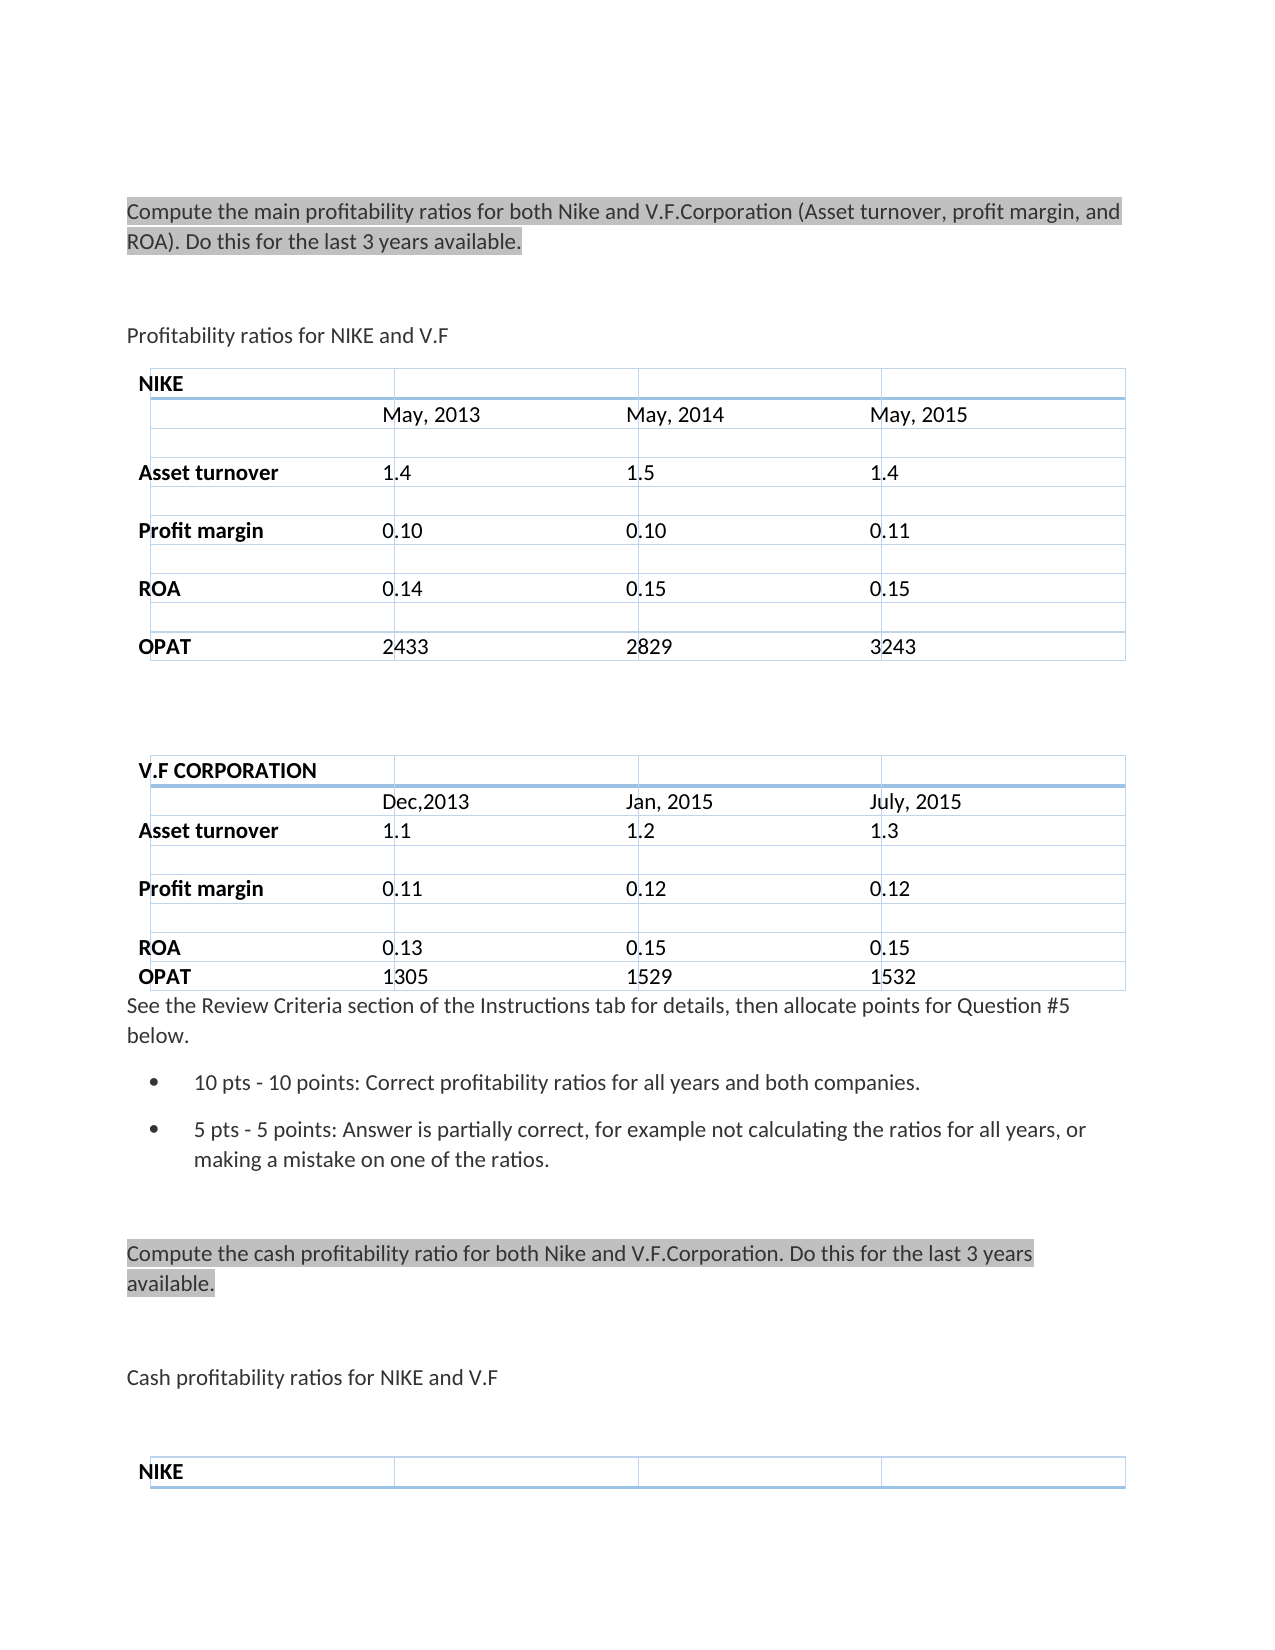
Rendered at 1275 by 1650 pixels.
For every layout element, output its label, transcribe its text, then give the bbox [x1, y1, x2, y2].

text Profitability ratios for NIKE and V.F [127, 321, 1125, 349]
table_cell May, 2013 [395, 400, 638, 428]
table_header [395, 756, 638, 784]
table_header [639, 369, 881, 397]
table_cell 1.4 [882, 458, 1125, 486]
table_cell 1305 [395, 962, 638, 990]
table_cell 2433 [395, 633, 638, 660]
table_cell 0.10 [639, 516, 881, 544]
table_cell Profit margin [151, 516, 394, 544]
table_cell ROA [151, 574, 394, 602]
table_cell [395, 603, 638, 631]
table_cell 0.12 [639, 875, 881, 903]
table_cell [639, 429, 881, 457]
table_cell [395, 545, 638, 573]
table_cell Asset turnover [151, 816, 394, 844]
list 5 pts - 5 points: Answer is partially correct, for example not calculating the ratios for all years, or making a mistake on one of the ratios. [150, 1115, 1125, 1173]
table_cell 0.11 [395, 875, 638, 903]
table_cell 1.1 [395, 816, 638, 844]
table_cell [639, 904, 881, 932]
table_cell ROA [151, 933, 394, 961]
table_cell 0.11 [882, 516, 1125, 544]
table_cell 0.13 [395, 933, 638, 961]
text See the Review Criteria section of the Instructions tab for details, then allocate points for Question #5 below. [127, 991, 1125, 1049]
table_cell [151, 846, 394, 873]
table_cell [882, 603, 1125, 631]
table_cell Profit margin [151, 875, 394, 903]
table_cell [151, 429, 394, 457]
table_cell 1529 [639, 962, 881, 990]
table_cell 0.14 [395, 574, 638, 602]
table_cell [882, 429, 1125, 457]
table_cell [882, 487, 1125, 515]
table_cell 1.3 [882, 816, 1125, 844]
table_cell 0.15 [639, 933, 881, 961]
table_cell Asset turnover [151, 458, 394, 486]
table_cell [395, 846, 638, 873]
text Compute the main profitability ratios for both Nike and V.F.Corporation (Asset turnover, profit margin, and ROA). Do this for the last 3 years available. [127, 197, 1125, 255]
table_cell [639, 545, 881, 573]
table_header [395, 1458, 638, 1486]
table_cell [151, 545, 394, 573]
table_cell 0.15 [639, 574, 881, 602]
text Cash profitability ratios for NIKE and V.F [127, 1363, 1125, 1391]
table_cell [639, 487, 881, 515]
table_cell [639, 603, 881, 631]
table_cell OPAT [151, 962, 394, 990]
table_cell July, 2015 [882, 788, 1125, 815]
table_header [882, 1458, 1125, 1486]
table_cell 1.4 [395, 458, 638, 486]
table_cell [151, 603, 394, 631]
table_cell 2829 [639, 633, 881, 660]
table_cell [151, 788, 394, 815]
table_cell 1.2 [639, 816, 881, 844]
table_cell 0.15 [882, 574, 1125, 602]
table_cell 3243 [882, 633, 1125, 660]
table_header V.F CORPORATION [151, 756, 394, 784]
table_cell OPAT [151, 633, 394, 660]
table_cell [882, 545, 1125, 573]
table_cell 1532 [882, 962, 1125, 990]
table_header [395, 369, 638, 397]
table_cell [882, 904, 1125, 932]
table_cell [151, 904, 394, 932]
table_header [882, 369, 1125, 397]
table_cell 1.5 [639, 458, 881, 486]
table_cell [882, 846, 1125, 873]
table_cell [395, 487, 638, 515]
table_cell 0.12 [882, 875, 1125, 903]
table_cell 0.15 [882, 933, 1125, 961]
table_cell [395, 904, 638, 932]
table_cell [151, 400, 394, 428]
table_header [639, 1458, 881, 1486]
table_cell May, 2014 [639, 400, 881, 428]
table_cell [151, 487, 394, 515]
table_header NIKE [151, 369, 394, 397]
table_header [639, 756, 881, 784]
table_cell May, 2015 [882, 400, 1125, 428]
table_cell Dec,2013 [395, 788, 638, 815]
table_cell 0.10 [395, 516, 638, 544]
table_header NIKE [151, 1458, 394, 1486]
table_cell [395, 429, 638, 457]
table_cell [639, 846, 881, 873]
table_header [882, 756, 1125, 784]
text Compute the cash profitability ratio for both Nike and V.F.Corporation. Do this for the last 3 years available. [127, 1239, 1125, 1297]
list 10 pts - 10 points: Correct profitability ratios for all years and both companies. [150, 1068, 1125, 1096]
table_cell Jan, 2015 [639, 788, 881, 815]
